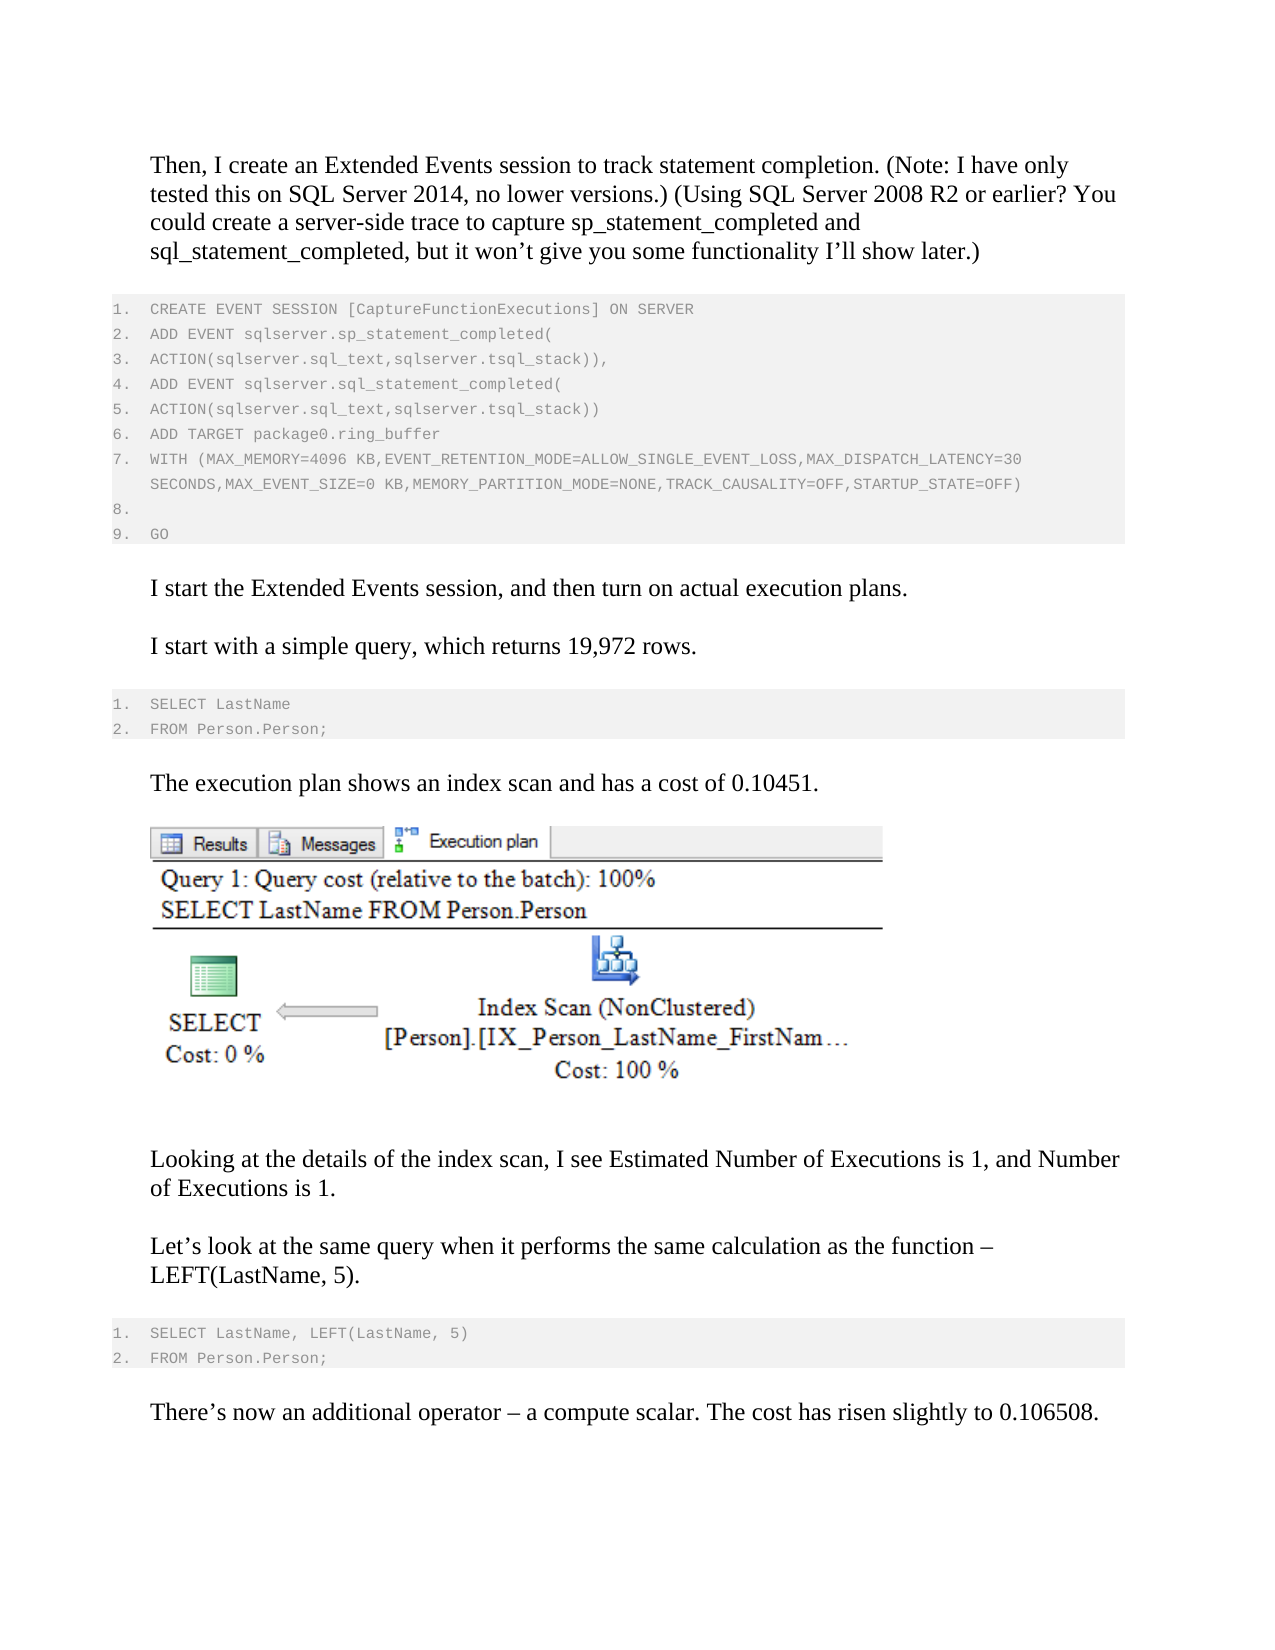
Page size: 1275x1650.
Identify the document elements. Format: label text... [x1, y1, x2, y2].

list ADD TARGET package0.ring_buffer [112, 419, 1125, 444]
list WITH (MAX_MEMORY=4096 KB,EVENT_RETENTION_MODE=ALLOW_SINGLE_EVENT_LOSS,MAX_DISPATCH_LATENCY=30 SECONDS,MAX_EVENT_SIZE=0 KB,MEMORY_PARTITION_MODE=NONE,TRACK_CAUSALITY=OFF,STARTUP_STATE=OFF) [112, 444, 1125, 494]
text I start the Extended Events session, and then turn on actual execution plans. [150, 573, 1125, 602]
text Let’s look at the same query when it performs the same calculation as the function – LEFT(LastName, 5). [150, 1231, 1125, 1289]
list ACTION(sqlserver.sql_text,sqlserver.tsql_stack)) [112, 394, 1125, 419]
text I start with a simple query, which returns 19,972 rows. [150, 631, 1125, 660]
list CREATE EVENT SESSION [CaptureFunctionExecutions] ON SERVER [112, 294, 1125, 319]
list ACTION(sqlserver.sql_text,sqlserver.tsql_stack)), [112, 344, 1125, 369]
list SELECT LastName, LEFT(LastName, 5) [112, 1318, 1125, 1343]
list FROM Person.Person; [112, 714, 1125, 739]
text There’s now an additional operator – a compute scalar. The cost has risen slightly to 0.106508. [150, 1397, 1125, 1426]
list FROM Person.Person; [112, 1343, 1125, 1368]
list SELECT LastName [112, 689, 1125, 714]
text Looking at the details of the index scan, I see Estimated Number of Executions is 1, and Number of Executions is 1. [150, 1144, 1125, 1202]
list ADD EVENT sqlserver.sql_statement_completed( [112, 369, 1125, 394]
picture [150, 826, 883, 1116]
list ADD EVENT sqlserver.sp_statement_completed( [112, 319, 1125, 344]
text The execution plan shows an index scan and has a cost of 0.10451. [150, 768, 1125, 797]
list GO [112, 519, 1125, 544]
text Then, I create an Extended Events session to track statement completion. (Note: I have only tested this on SQL Server 2014, no lower versions.) (Using SQL Server 2008 R2 or earlier? You could create a server-side trace to capture sp_statement_completed and sql_statement_completed, but it won’t give you some functionality I’ll show later.) [150, 150, 1125, 265]
